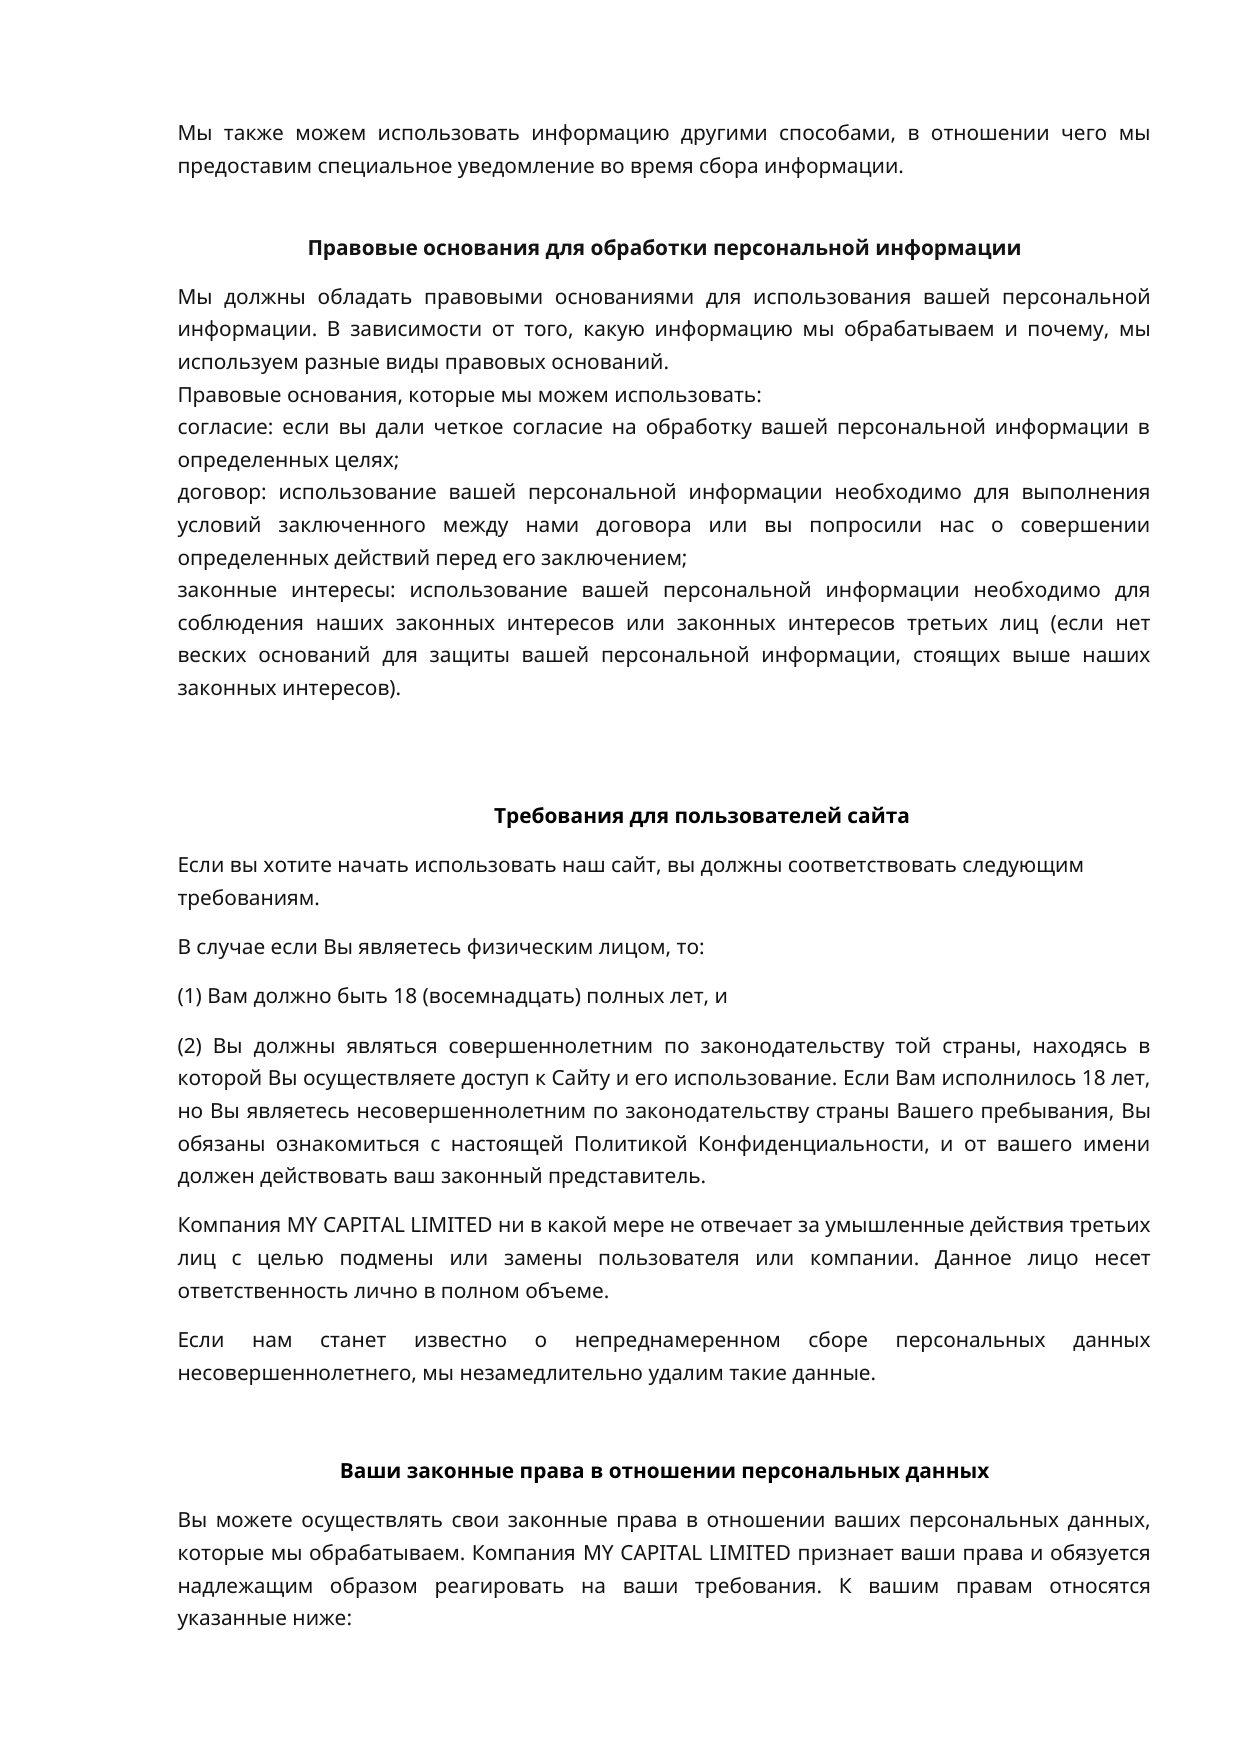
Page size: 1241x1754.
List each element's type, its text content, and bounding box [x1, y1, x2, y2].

list Требования для пользователей сайта [252, 801, 1152, 830]
text Мы также можем использовать информацию другими способами, в отношении чего мы предоставим специальное уведомление во время сбора информации. [177, 118, 1152, 179]
text Правовые основания, которые мы можем использовать: [177, 380, 1152, 408]
text В случае если Вы являетесь физическим лицом, то: [177, 932, 1152, 961]
text Правовые основания для обработки персональной информации [177, 233, 1152, 261]
text законные интересы: использование вашей персональной информации необходимо для соблюдения наших законных интересов или законных интересов третьих лиц (если нет веских оснований для защиты вашей персональной информации, стоящих выше наших законных интересов). [177, 575, 1152, 702]
text Если нам станет известно о непреднамеренном сборе персональных данных несовершеннолетнего, мы незамедлительно удалим такие данные. [177, 1325, 1152, 1386]
text (1) Вам должно быть 18 (восемнадцать) полных лет, и [177, 982, 1152, 1010]
text Если вы хотите начать использовать наш сайт, вы должны соответствовать следующим требованиям. [177, 851, 1152, 912]
text Ваши законные права в отношении персональных данных [177, 1456, 1152, 1485]
text Компания MY CAPITAL LIMITED ни в какой мере не отвечает за умышленные действия третьих лиц с целью подмены или замены пользователя или компании. Данное лицо несет ответственность лично в полном объеме. [177, 1211, 1152, 1304]
text согласие: если вы дали четкое согласие на обработку вашей персональной информации в определенных целях; [177, 412, 1152, 473]
text Вы можете осуществлять свои законные права в отношении ваших персональных данных, которые мы обрабатываем. Компания MY CAPITAL LIMITED признает ваши права и обязуется надлежащим образом реагировать на ваши требования. К вашим правам относятся указанные ниже: [177, 1506, 1152, 1632]
text (2) Вы должны являться совершеннолетним по законодательству той страны, находясь в которой Вы осуществляете доступ к Сайту и его использование. Если Вам исполнилось 18 лет, но Вы являетесь несовершеннолетним по законодательству страны Вашего пребывания, Вы обязаны ознакомиться с настоящей Политикой Конфиденциальности, и от вашего имени должен действовать ваш законный представитель. [177, 1031, 1152, 1190]
text Мы должны обладать правовыми основаниями для использования вашей персональной информации. В зависимости от того, какую информацию мы обрабатываем и почему, мы используем разные виды правовых оснований. [177, 282, 1152, 376]
text договор: использование вашей персональной информации необходимо для выполнения условий заключенного между нами договора или вы попросили нас о совершении определенных действий перед его заключением; [177, 477, 1152, 571]
